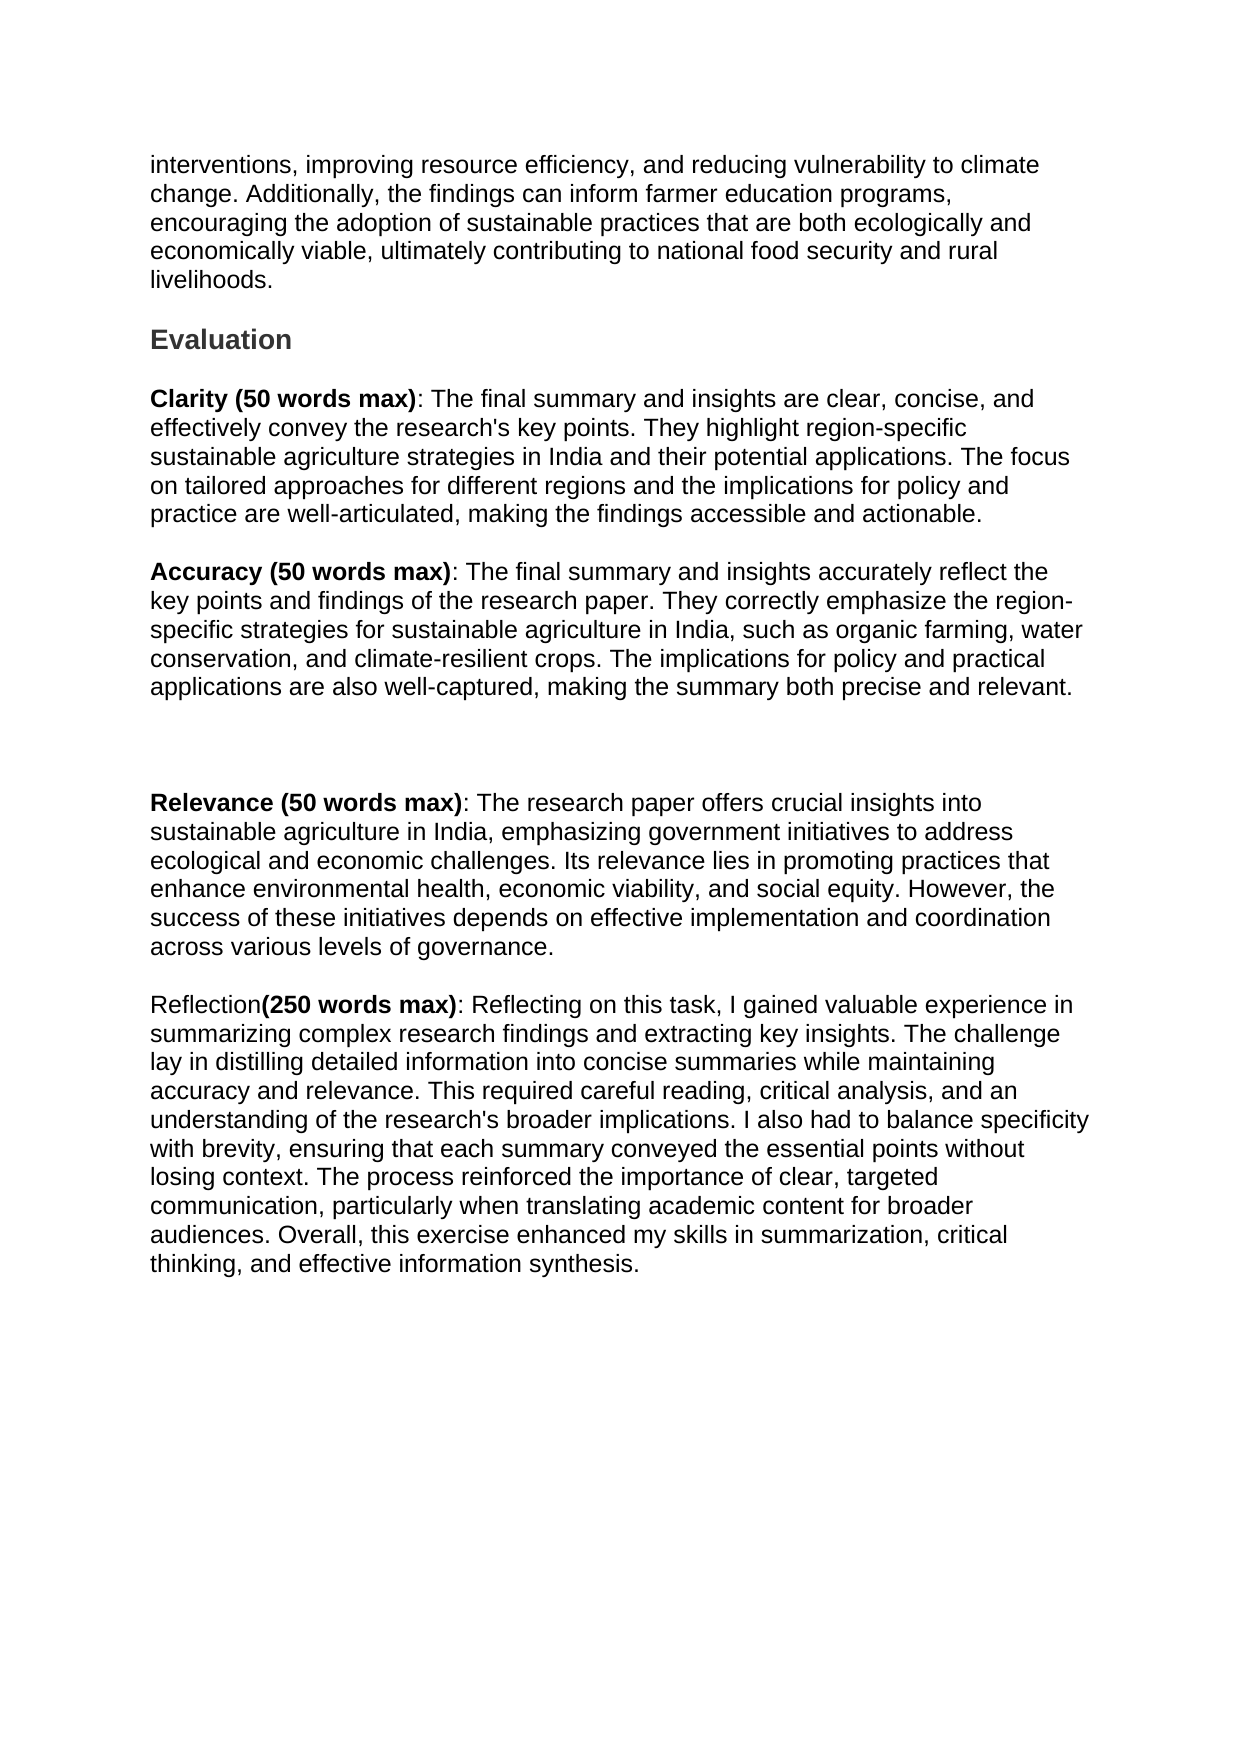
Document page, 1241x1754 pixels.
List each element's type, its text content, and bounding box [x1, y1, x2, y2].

subtitle Evaluation [150, 323, 1090, 355]
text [150, 150, 1090, 294]
text Relevance (50 words max): The research paper offers crucial insights into sustainable agriculture in India, emphasizing government initiatives to address ecological and economic challenges. Its relevance lies in promoting practices that enhance environmental health, economic viability, and social equity. However, the success of these initiatives depends on effective implementation and coordination across various levels of governance. [150, 788, 1090, 961]
text Clarity (50 words max): The final summary and insights are clear, concise, and effectively convey the research's key points. They highlight region-specific sustainable agriculture strategies in India and their potential applications. The focus on tailored approaches for different regions and the implications for policy and practice are well-articulated, making the findings accessible and actionable. [150, 384, 1090, 528]
text Reflection(250 words max): Reflecting on this task, I gained valuable experience in summarizing complex research findings and extracting key insights. The challenge lay in distilling detailed information into concise summaries while maintaining accuracy and relevance. This required careful reading, critical analysis, and an understanding of the research's broader implications. I also had to balance specificity with brevity, ensuring that each summary conveyed the essential points without losing context. The process reinforced the importance of clear, targeted communication, particularly when translating academic content for broader audiences. Overall, this exercise enhanced my skills in summarization, critical thinking, and effective information synthesis. [150, 990, 1090, 1277]
text Accuracy (50 words max): The final summary and insights accurately reflect the key points and findings of the research paper. They correctly emphasize the region-specific strategies for sustainable agriculture in India, such as organic farming, water conservation, and climate-resilient crops. The implications for policy and practical applications are also well-captured, making the summary both precise and relevant. [150, 557, 1090, 701]
